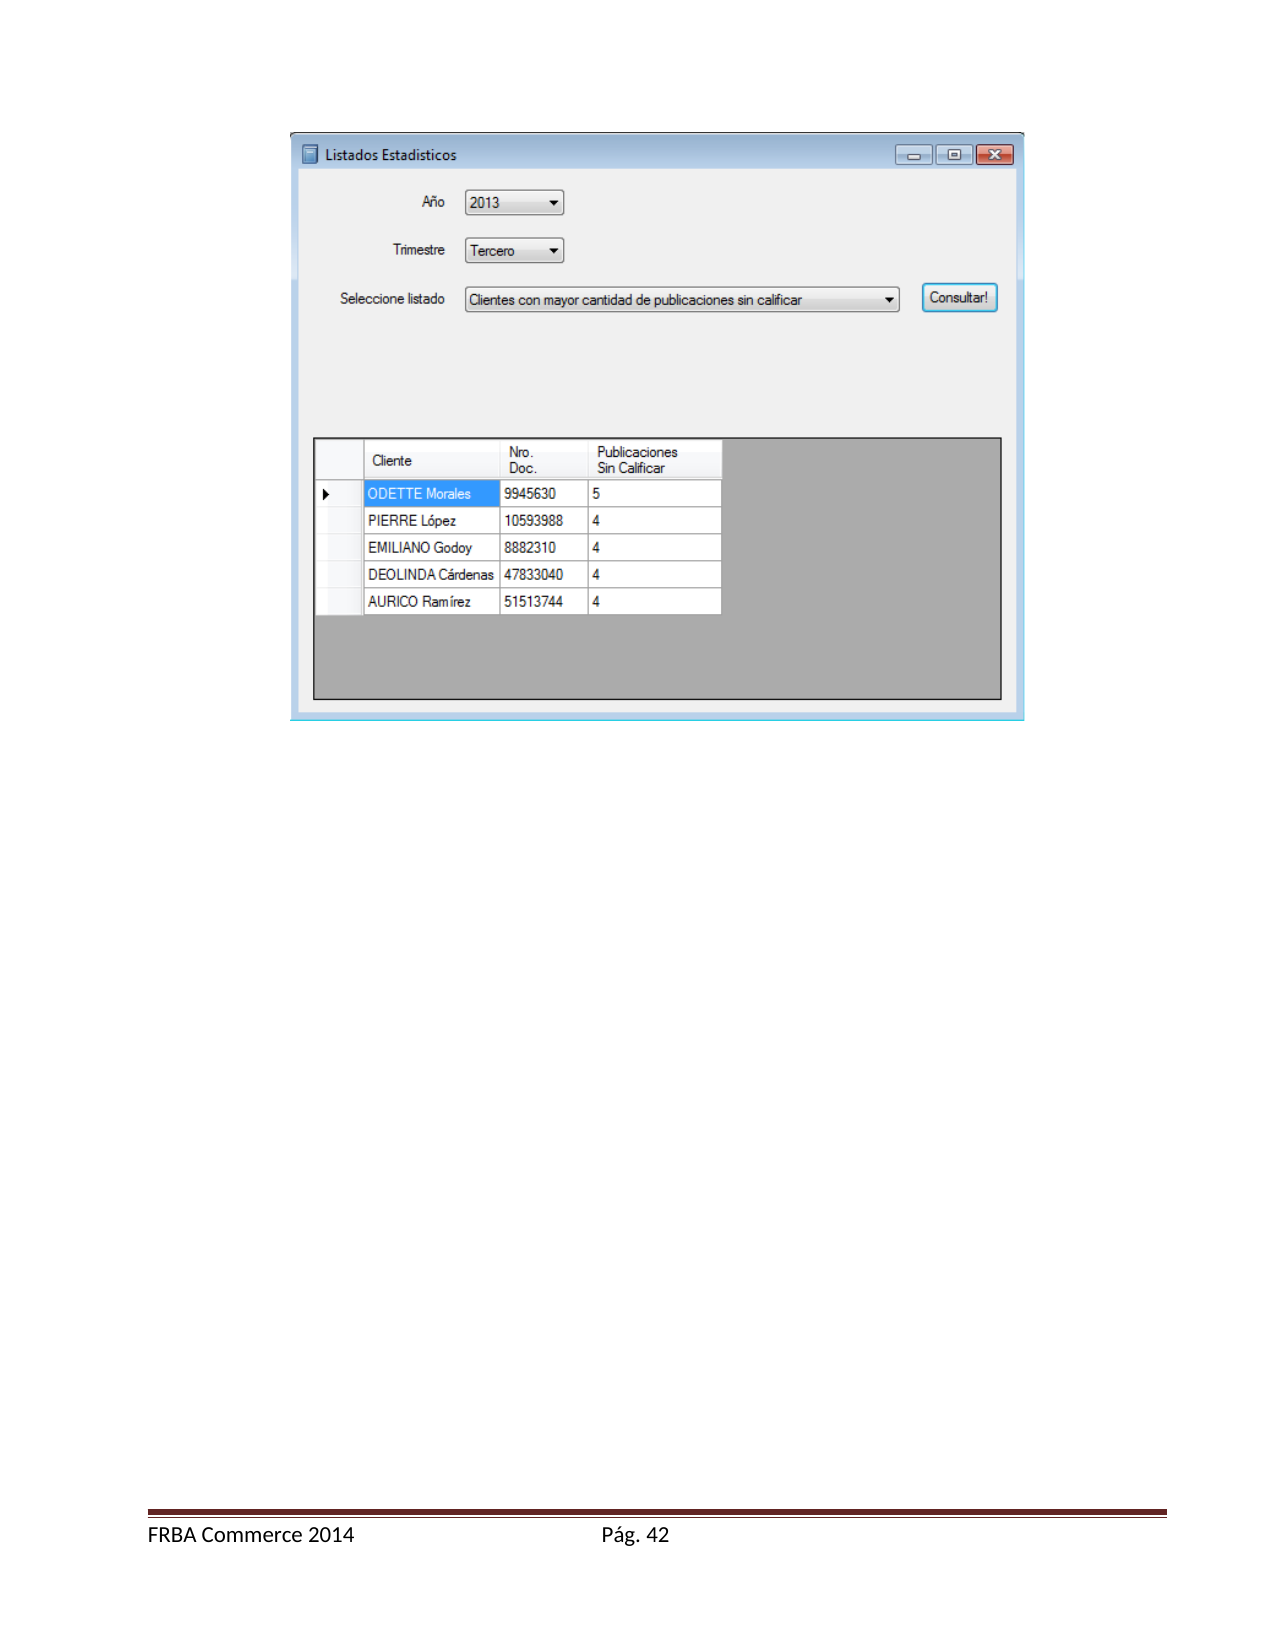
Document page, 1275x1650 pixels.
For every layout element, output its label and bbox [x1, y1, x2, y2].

picture [290, 132, 1025, 721]
